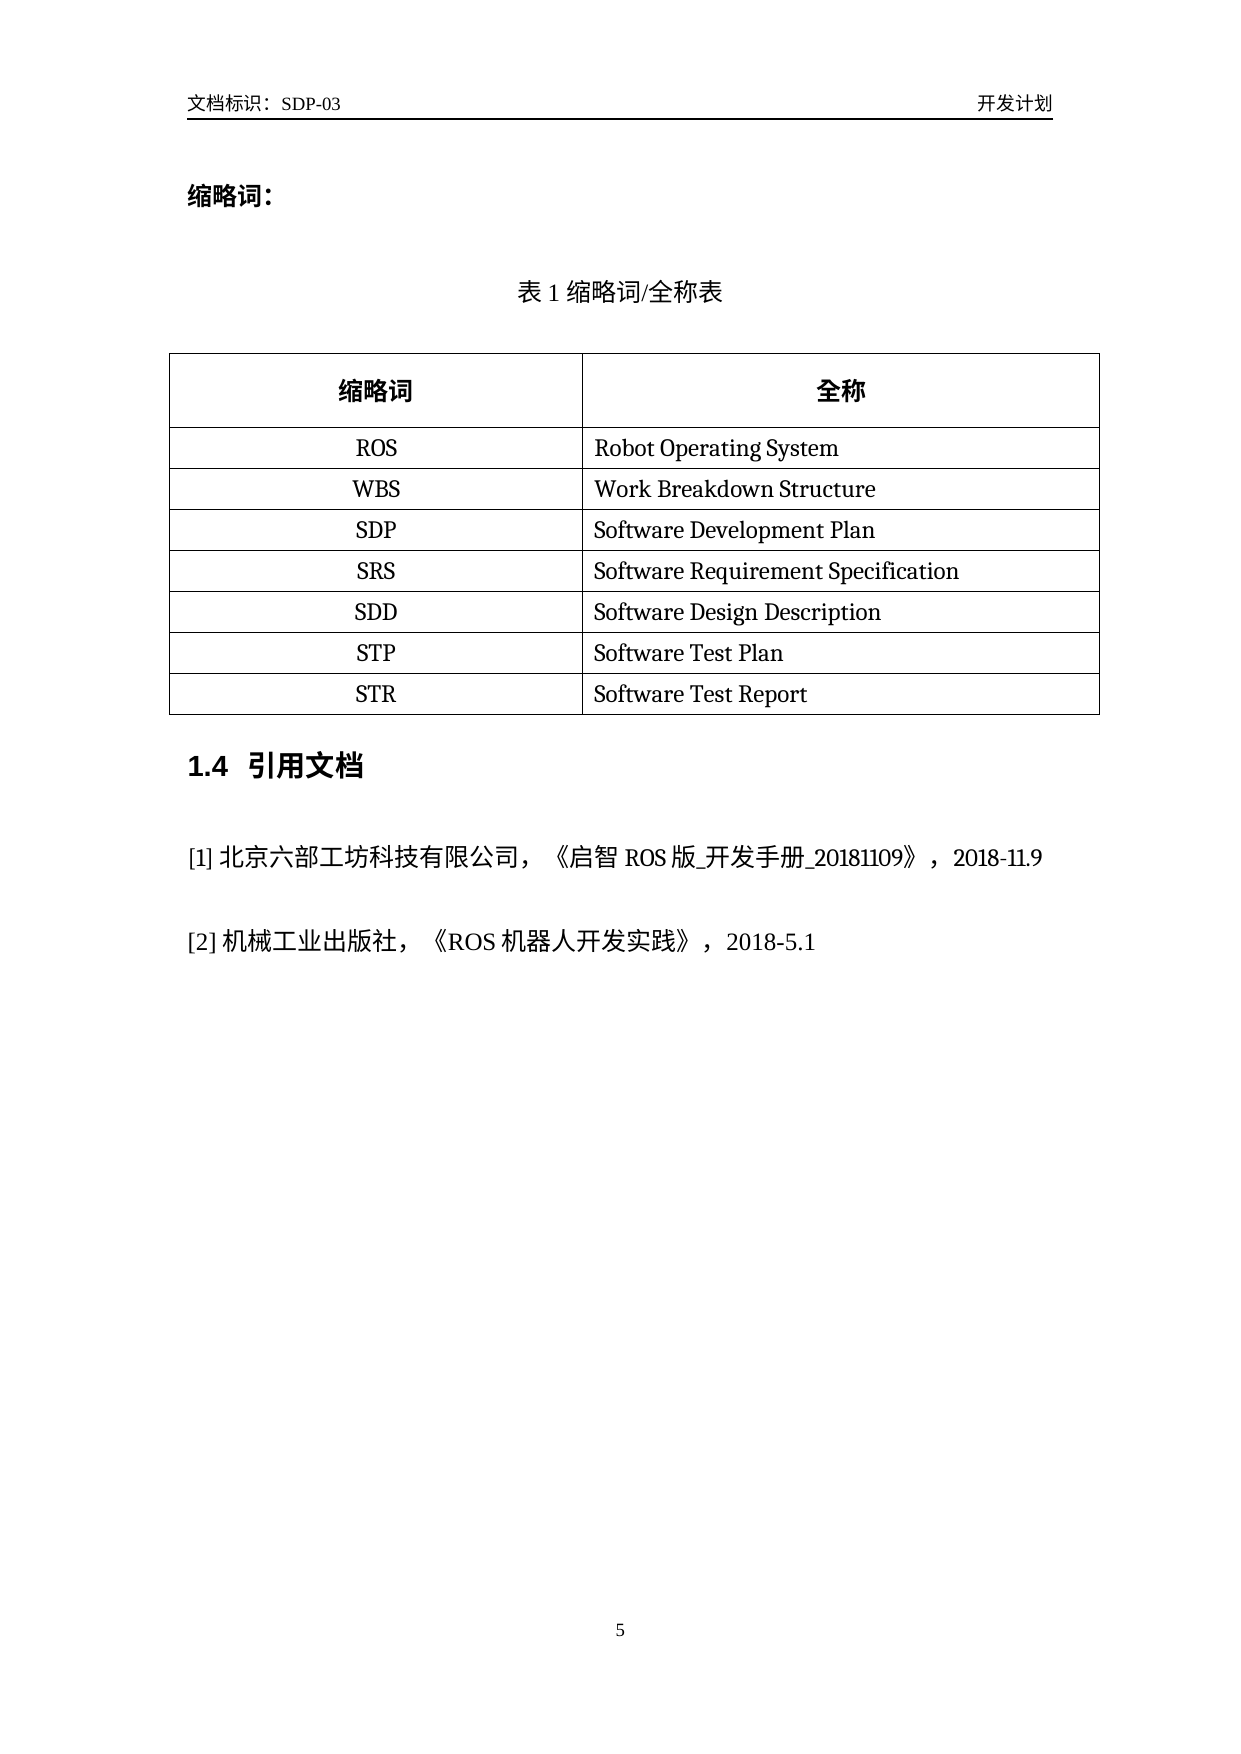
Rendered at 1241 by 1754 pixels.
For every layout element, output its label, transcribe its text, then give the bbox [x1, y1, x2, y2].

table_cell STP [170, 633, 582, 673]
table_cell SRS [170, 551, 582, 591]
table_cell Work Breakdown Structure [583, 469, 1099, 509]
table_cell SDD [170, 592, 582, 632]
text [2] 机械工业出版社，《ROS机器人开发实践》，2018-5.1 [187, 907, 1053, 972]
subtitle 引用文档 [187, 731, 1053, 796]
table_cell Robot Operating System [583, 428, 1099, 468]
table_header 全称 [583, 354, 1099, 427]
table_cell Software Test Report [583, 674, 1099, 714]
text 缩略词： [187, 162, 1053, 227]
text 表1 缩略词/全称表 [187, 258, 1053, 323]
table_cell Software Development Plan [583, 510, 1099, 550]
table_cell SDP [170, 510, 582, 550]
table_cell Software Requirement Specification [583, 551, 1099, 591]
table_cell ROS [170, 428, 582, 468]
table_cell Software Design Description [583, 592, 1099, 632]
table_cell WBS [170, 469, 582, 509]
text [1] 北京六部工坊科技有限公司，《启智ROS版_开发手册_20181109》，2018-11.9 [187, 823, 1053, 888]
table_header 缩略词 [170, 354, 582, 427]
table_cell STR [170, 674, 582, 714]
table_cell Software Test Plan [583, 633, 1099, 673]
